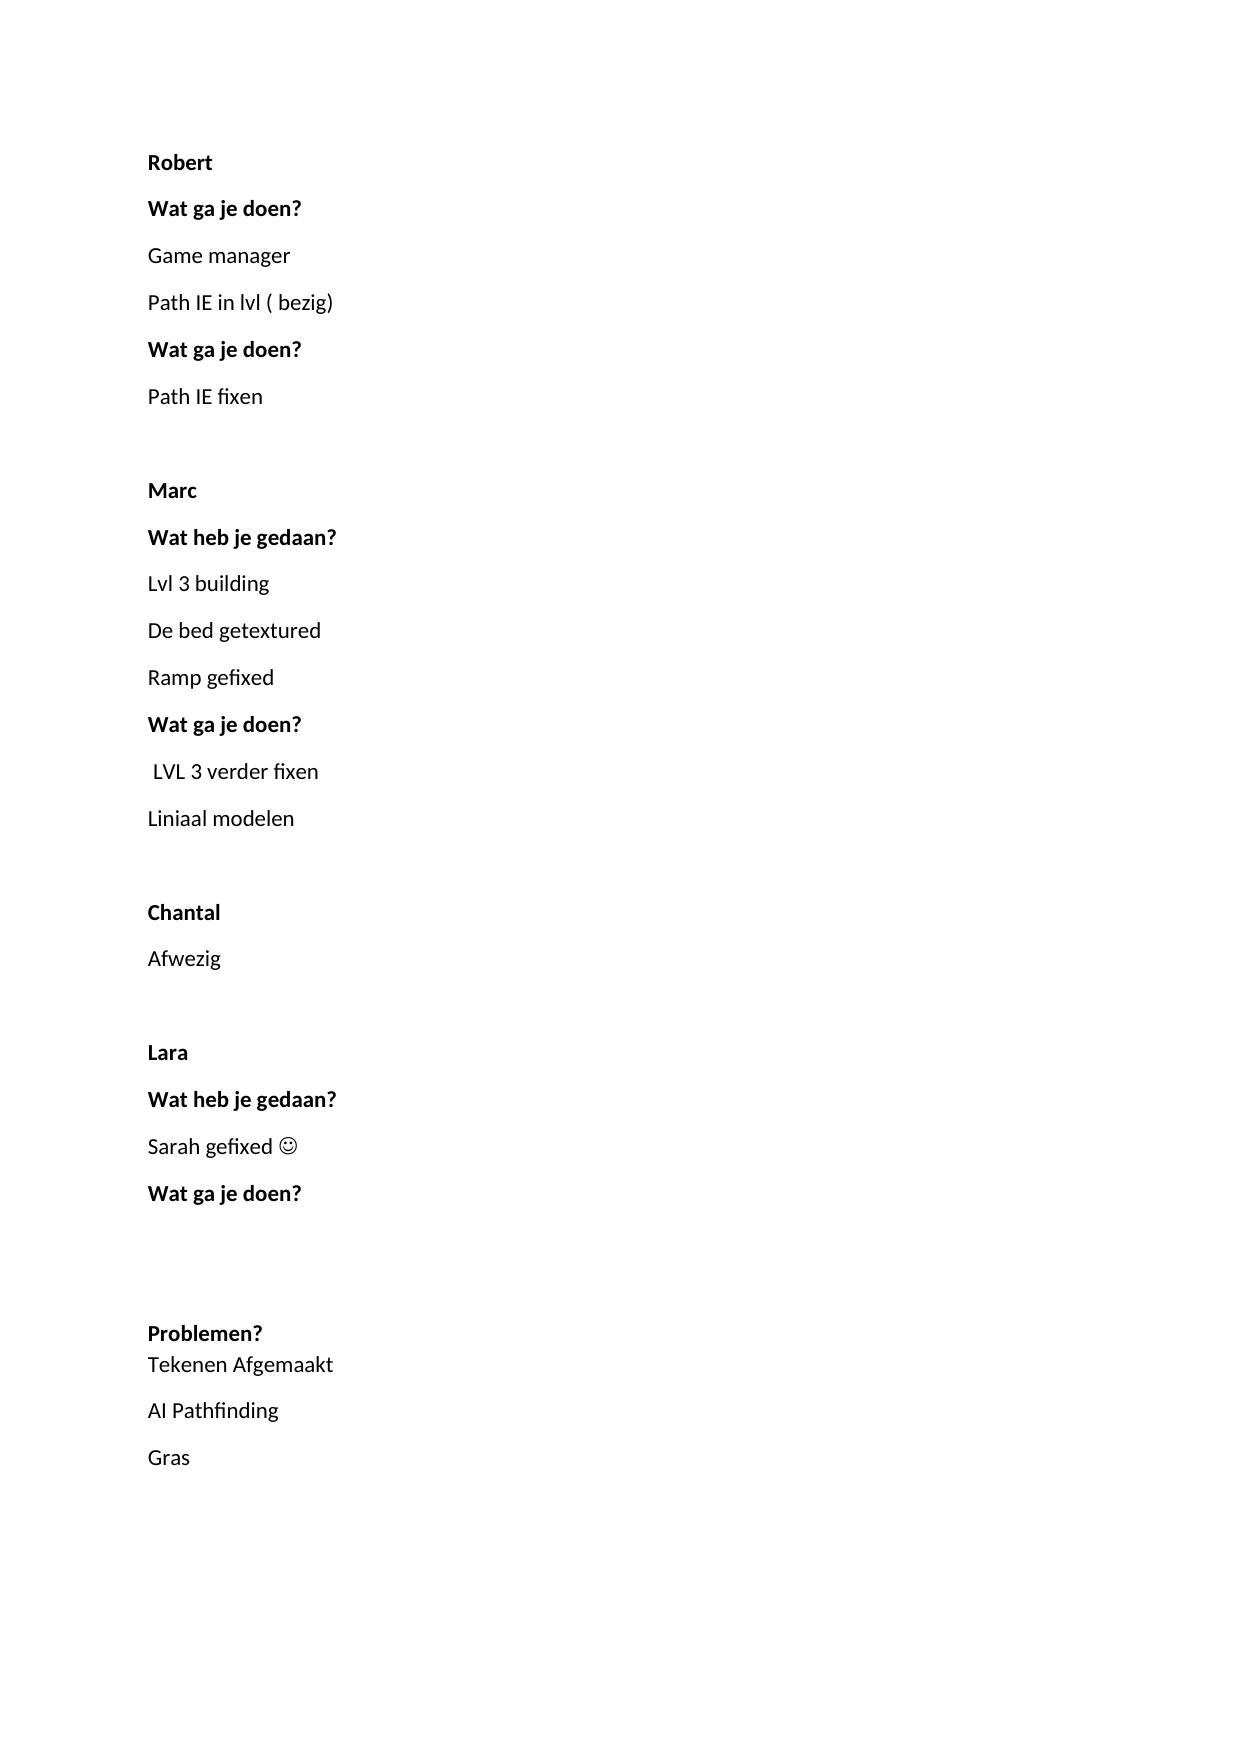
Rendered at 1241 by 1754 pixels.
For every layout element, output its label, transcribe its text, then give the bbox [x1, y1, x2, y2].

text Marc [148, 476, 1093, 504]
text Ramp gefixed [148, 663, 1093, 691]
text Gras [148, 1443, 1093, 1471]
text Lvl 3 building [148, 569, 1093, 597]
text Path IE in lvl ( bezig) [148, 288, 1093, 316]
text Path IE fixen [148, 382, 1093, 410]
text Wat ga je doen? [148, 194, 1093, 222]
text Chantal [148, 898, 1093, 926]
text Wat ga je doen? [148, 1179, 1093, 1207]
text AI Pathfinding [148, 1397, 1093, 1424]
text Wat heb je gedaan? [148, 523, 1093, 551]
text Game manager [148, 241, 1093, 269]
text Sarah gefixed [148, 1132, 1093, 1160]
text Robert [148, 148, 1093, 176]
text Wat ga je doen? [148, 710, 1093, 738]
text Lara [148, 1038, 1093, 1066]
text Liniaal modelen [148, 804, 1093, 832]
text Afwezig [148, 944, 1093, 972]
text LVL 3 verder fixen [148, 757, 1093, 785]
text De bed getextured [148, 616, 1093, 644]
text Wat heb je gedaan? [148, 1085, 1093, 1113]
text Problemen? Tekenen Afgemaakt [148, 1319, 1093, 1378]
text Wat ga je doen? [148, 335, 1093, 363]
